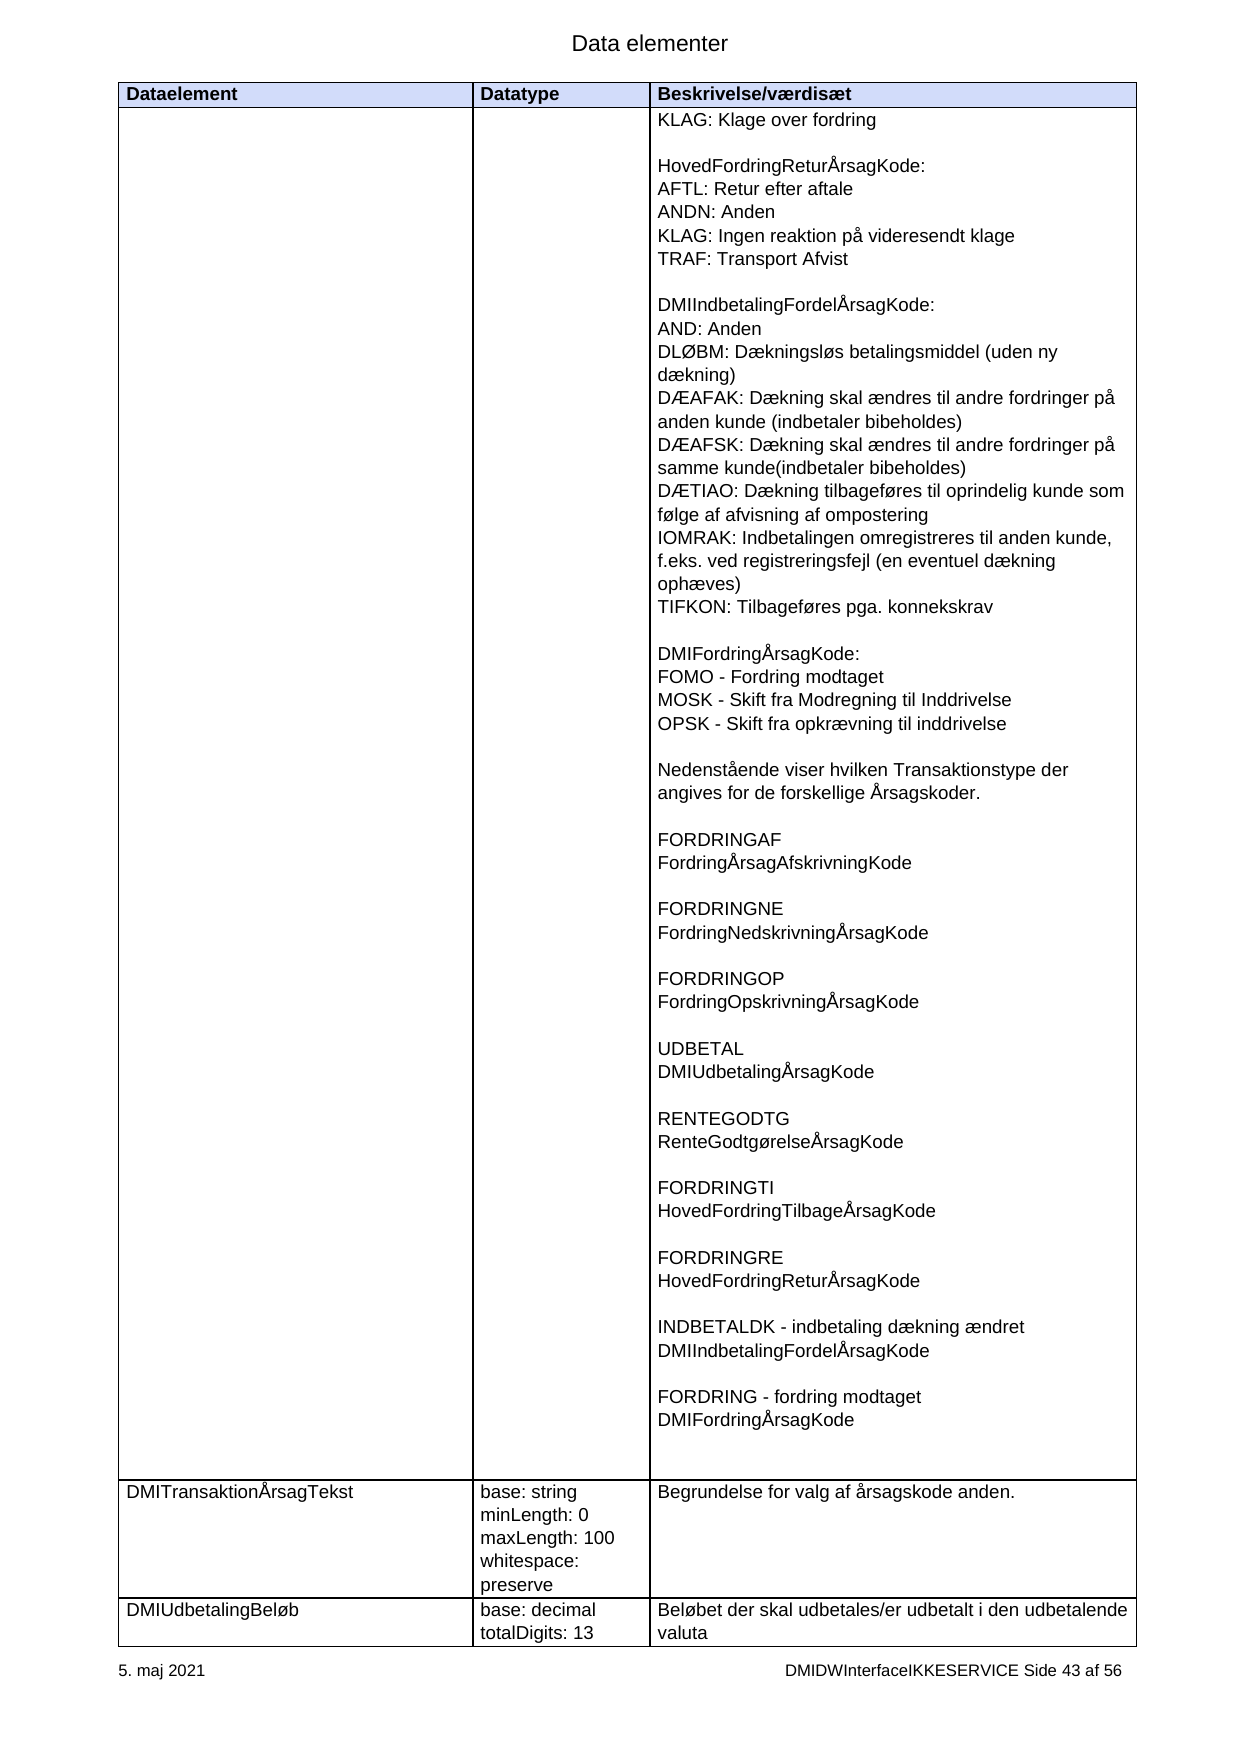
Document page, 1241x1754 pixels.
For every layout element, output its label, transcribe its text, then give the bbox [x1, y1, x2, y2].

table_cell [474, 108, 649, 1479]
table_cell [651, 108, 1136, 1479]
table_cell Begrundelse for valg af årsagskode anden. [651, 1481, 1136, 1597]
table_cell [474, 1599, 649, 1646]
table_header Datatype [474, 83, 649, 107]
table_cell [119, 108, 472, 1479]
table_header Beskrivelse/værdisæt [651, 83, 1136, 107]
table_cell DMIUdbetalingBeløb [119, 1599, 472, 1646]
table_cell DMITransaktionÅrsagTekst [119, 1481, 472, 1597]
table_cell base: string minLength: 0 maxLength: 100 whitespace: preserve [474, 1481, 649, 1597]
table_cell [651, 1599, 1136, 1646]
table_header Dataelement [119, 83, 472, 107]
